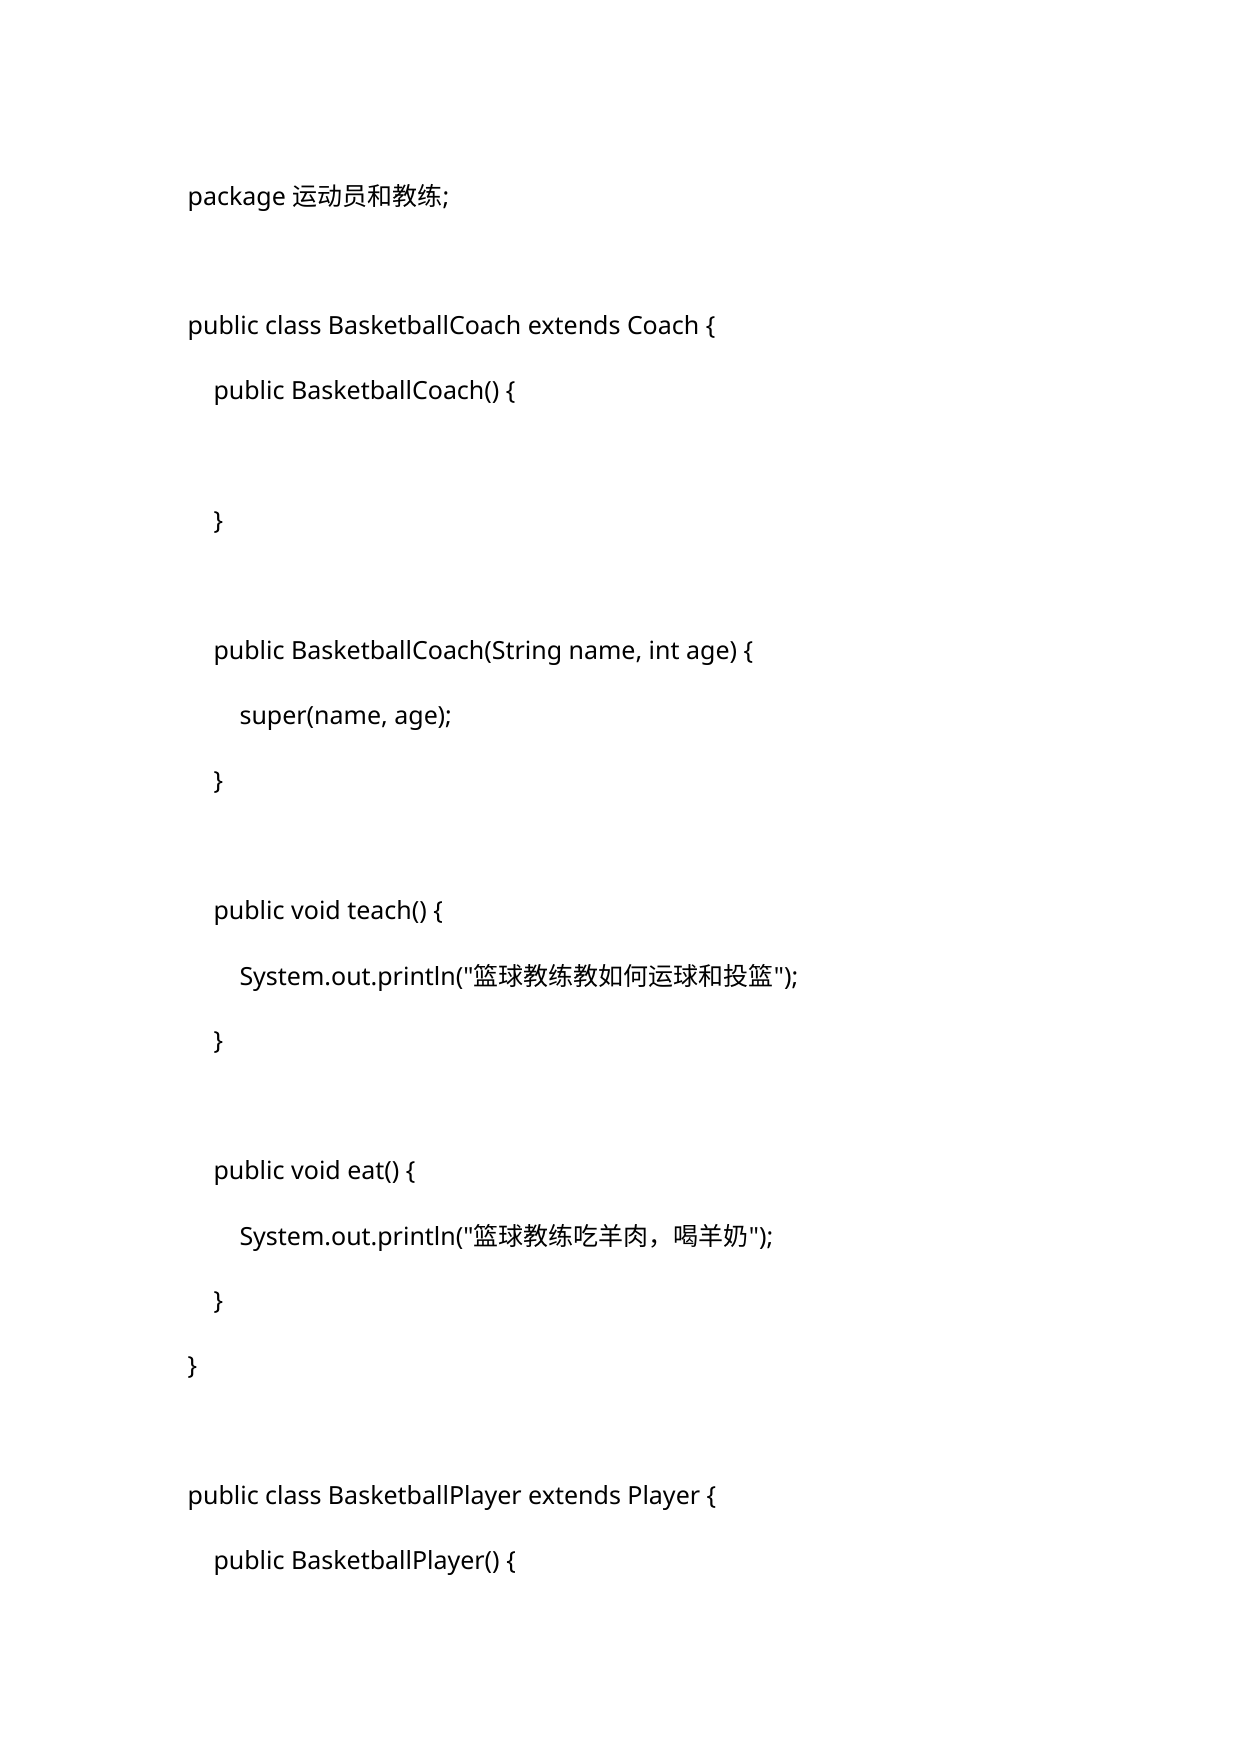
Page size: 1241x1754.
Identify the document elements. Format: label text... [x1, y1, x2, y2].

text public BasketballCoach() { [187, 357, 1053, 422]
text System.out.println("篮球教练教如何运球和投篮"); [187, 942, 1053, 1007]
text super(name, age); [187, 682, 1053, 747]
text } [187, 1332, 1053, 1397]
text public class BasketballPlayer extends Player { [187, 1462, 1053, 1527]
text package 运动员和教练; [187, 162, 1053, 227]
text public BasketballPlayer() { [187, 1527, 1053, 1592]
text System.out.println("篮球教练吃羊肉，喝羊奶"); [187, 1202, 1053, 1267]
text public BasketballCoach(String name, int age) { [187, 617, 1053, 682]
text } [187, 747, 1053, 812]
text } [187, 1007, 1053, 1072]
text public void teach() { [187, 877, 1053, 942]
text } [187, 1267, 1053, 1332]
text } [187, 487, 1053, 552]
text public void eat() { [187, 1137, 1053, 1202]
text public class BasketballCoach extends Coach { [187, 292, 1053, 357]
